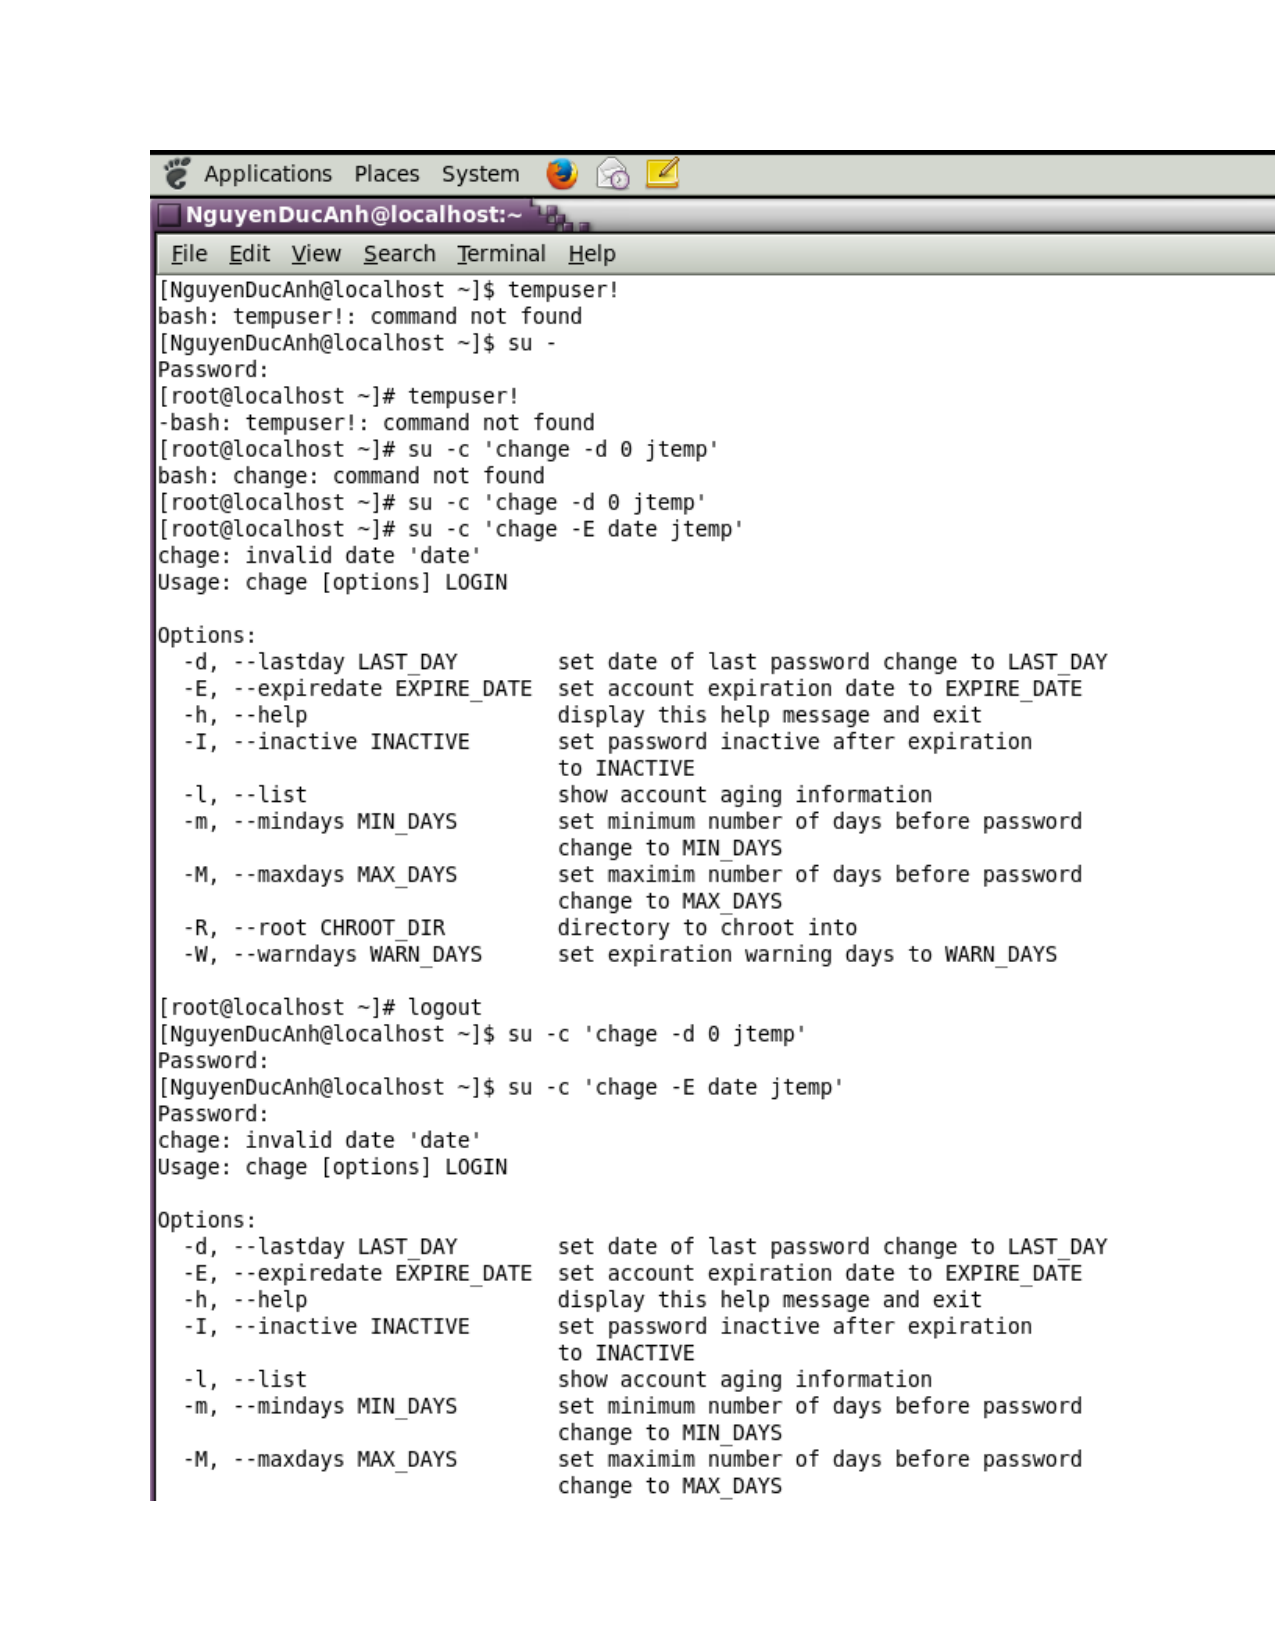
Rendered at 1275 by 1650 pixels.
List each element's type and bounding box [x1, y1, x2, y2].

picture [150, 150, 1275, 1501]
